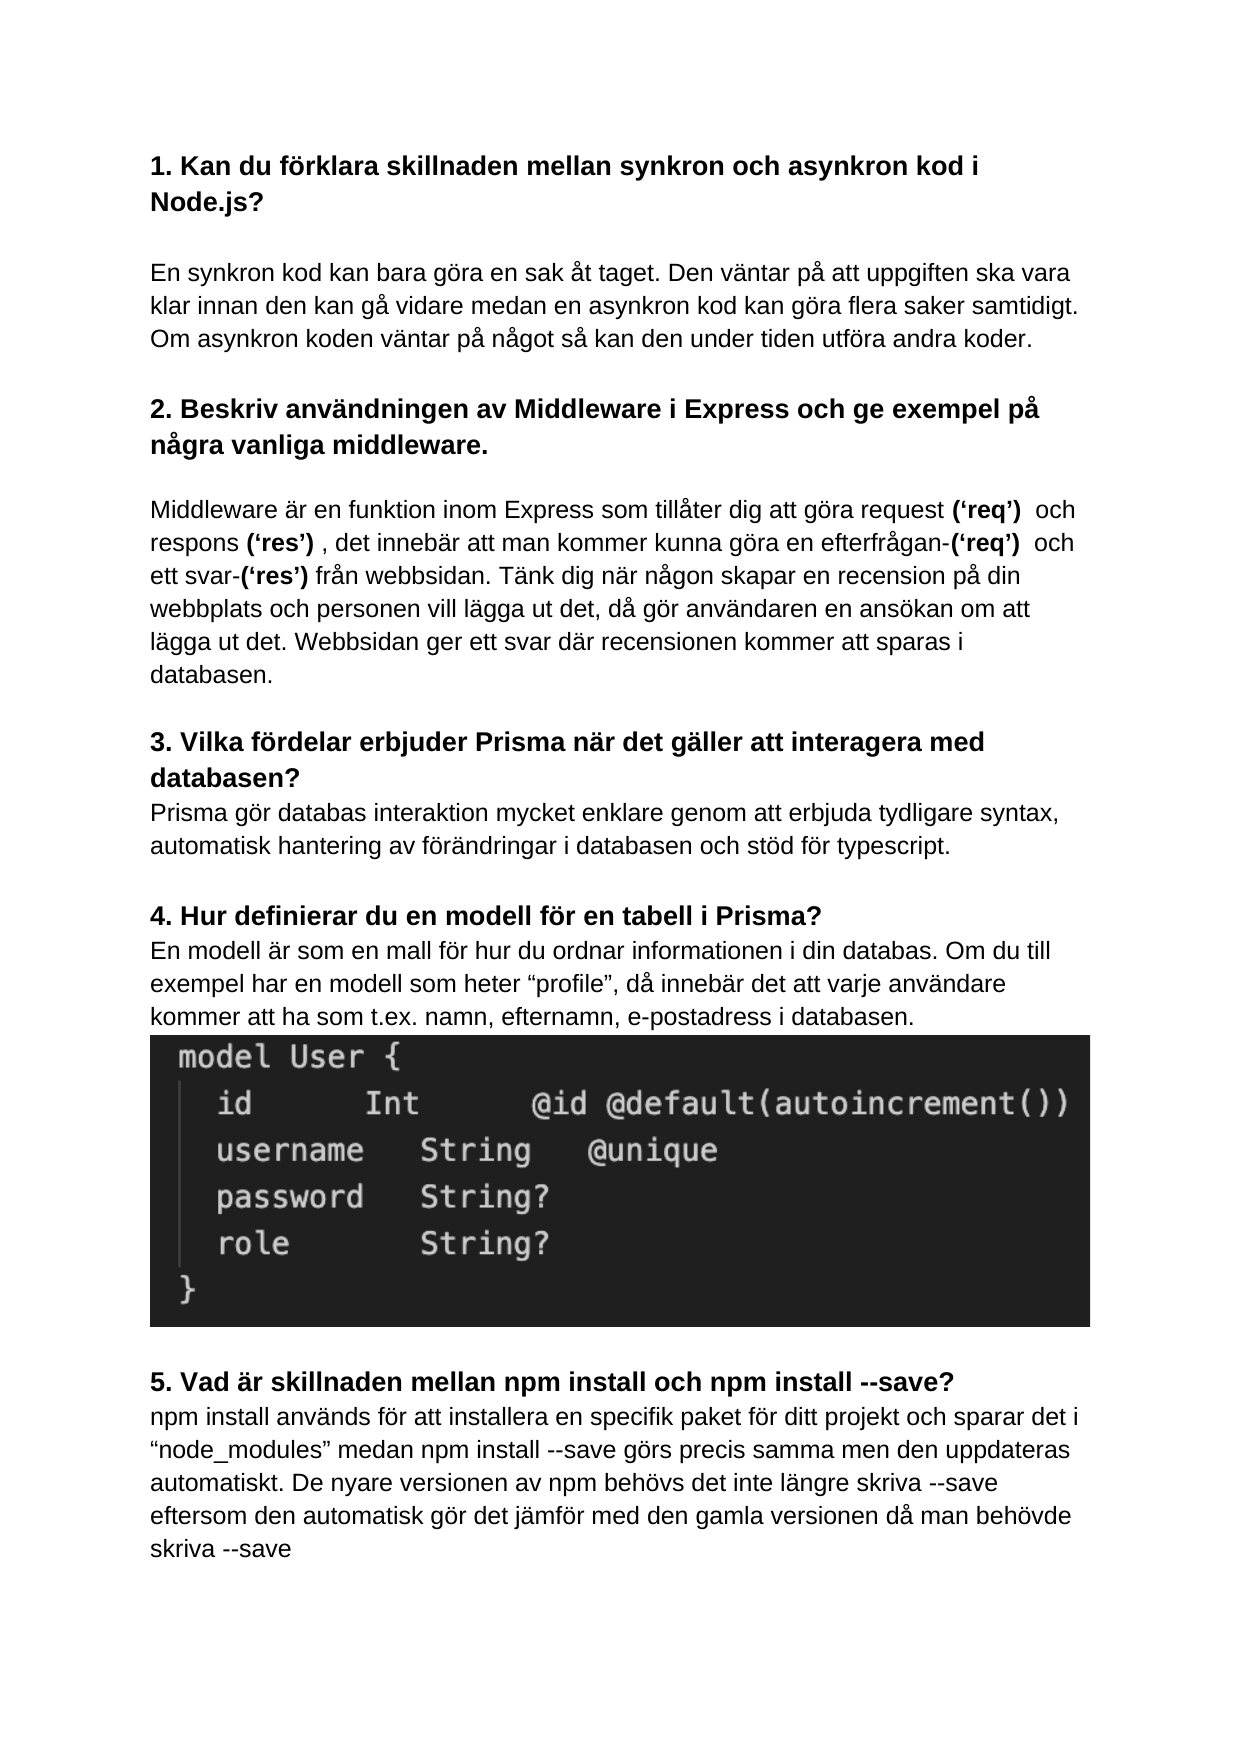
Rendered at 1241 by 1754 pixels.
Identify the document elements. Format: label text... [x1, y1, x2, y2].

text 3. Vilka fördelar erbjuder Prisma när det gäller att interagera med databasen? [150, 726, 1090, 793]
text En synkron kod kan bara göra en sak åt taget. Den väntar på att uppgiften ska vara klar innan den kan gå vidare medan en asynkron kod kan göra flera saker samtidigt. Om asynkron koden väntar på något så kan den under tiden utföra andra koder. [150, 258, 1090, 353]
text npm install används för att installera en specifik paket för ditt projekt och sparar det i “node_modules” medan npm install --save görs precis samma men den uppdateras automatiskt. De nyare versionen av npm behövs det inte längre skriva --save eftersom den automatisk gör det jämför med den gamla versionen då man behövde skriva --save [150, 1402, 1090, 1563]
text En modell är som en mall för hur du ordnar informationen i din databas. Om du till exempel har en modell som heter “profile”, då innebär det att varje användare kommer att ha som t.ex. namn, efternamn, e-postadress i databasen. [150, 936, 1090, 1031]
text Middleware är en funktion inom Express som tillåter dig att göra request (‘req’) och respons (‘res’) , det innebär att man kommer kunna göra en efterfrågan-(‘req’) och ett svar-(‘res’) från webbsidan. Tänk dig när någon skapar en recension på din webbplats och personen vill lägga ut det, då gör användaren en ansökan om att lägga ut det. Webbsidan ger ett svar där recensionen kommer att sparas i databasen. [150, 495, 1090, 689]
picture [150, 1035, 1091, 1327]
text 4. Hur definierar du en modell för en tabell i Prisma? [150, 900, 1090, 931]
text 1. Kan du förklara skillnaden mellan synkron och asynkron kod i Node.js? [150, 150, 1090, 217]
text 5. Vad är skillnaden mellan npm install och npm install --save? [150, 1366, 1090, 1398]
text Prisma gör databas interaktion mycket enklare genom att erbjuda tydligare syntax, automatisk hantering av förändringar i databasen och stöd för typescript. [150, 798, 1090, 860]
text 2. Beskriv användningen av Middleware i Express och ge exempel på några vanliga middleware. [150, 393, 1090, 460]
